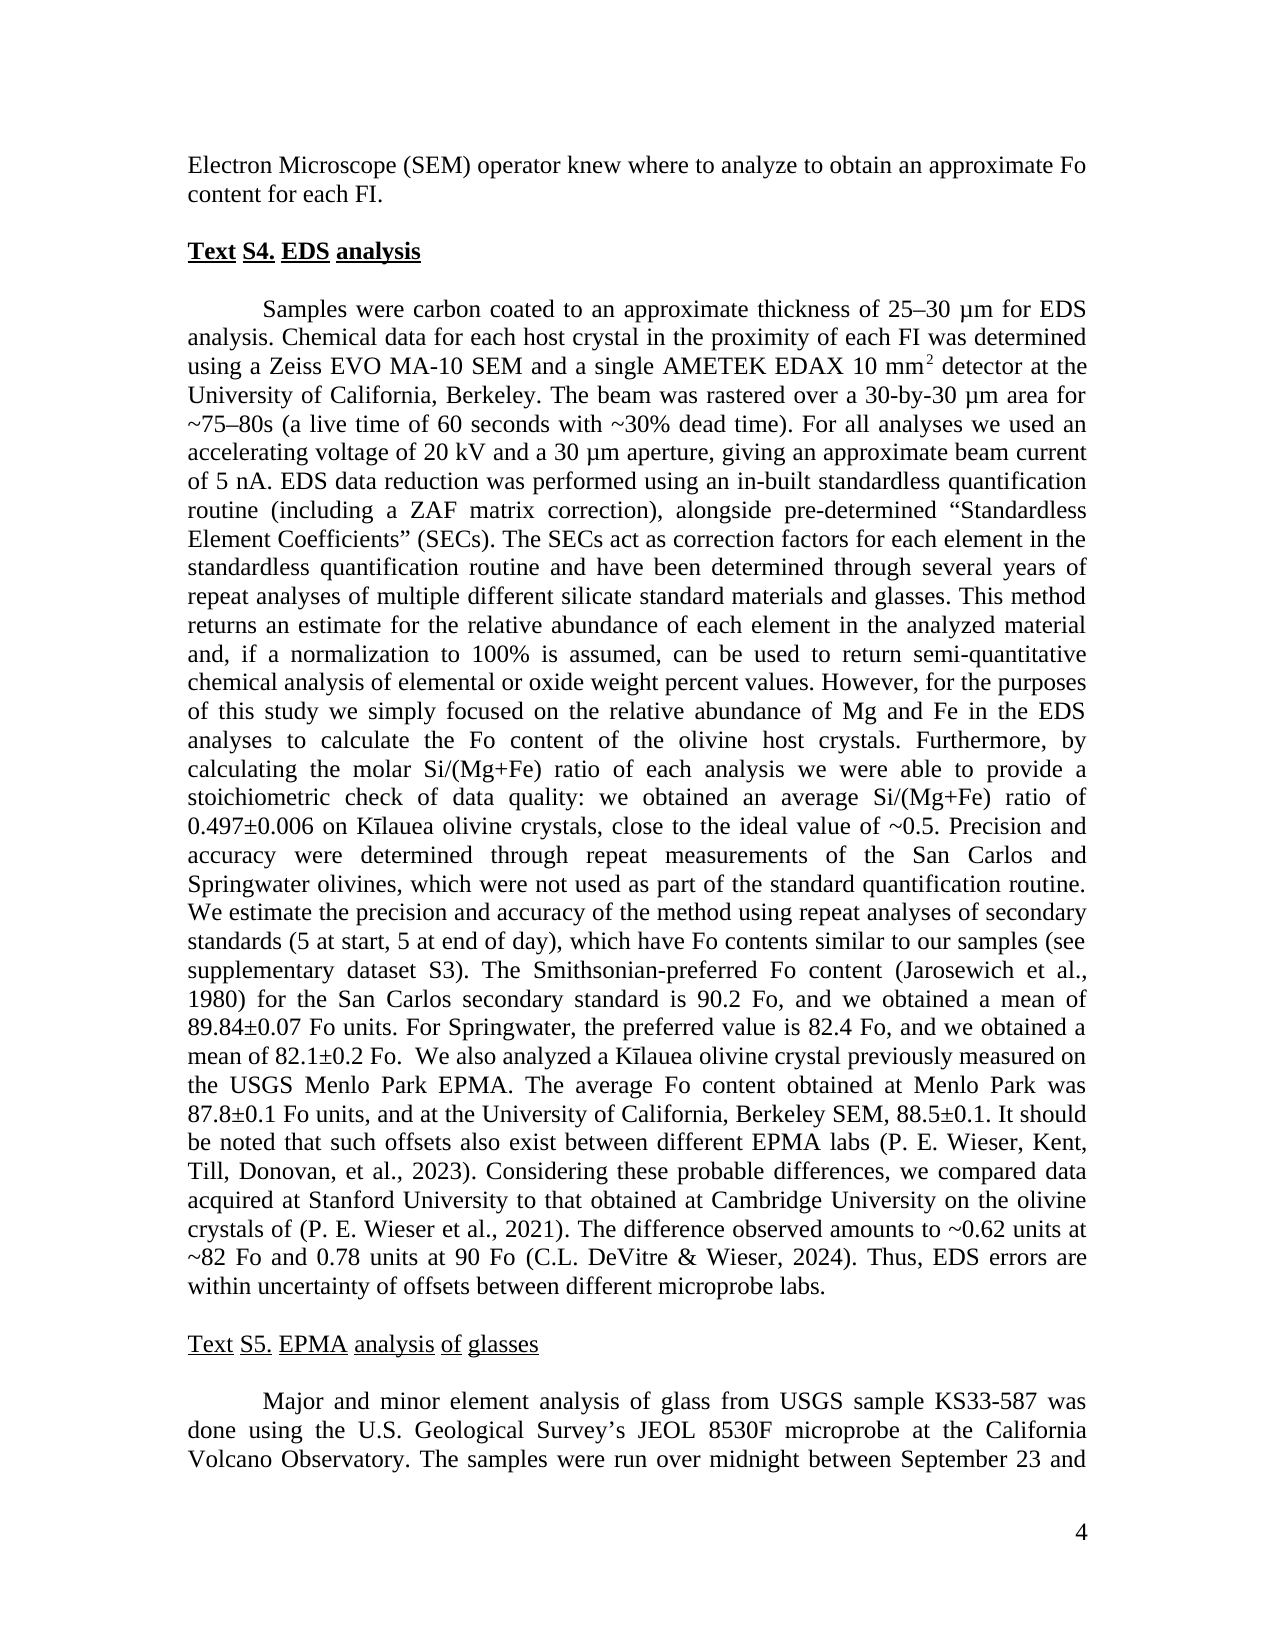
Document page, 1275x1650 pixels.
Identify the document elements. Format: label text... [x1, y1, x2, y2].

text Samples were carbon coated to an approximate thickness of 25–30 µm for EDS analysis. Chemical data for each host crystal in the proximity of each FI was determined using a Zeiss EVO MA-10 SEM and a single AMETEK EDAX 10 mm2 detector at the University of California, Berkeley. The beam was rastered over a 30-by-30 µm area for ~75–80s (a live time of 60 seconds with ~30% dead time). For all analyses we used an accelerating voltage of 20 kV and a 30 µm aperture, giving an approximate beam current of 5 nA. EDS data reduction was performed using an in-built standardless quantification routine (including a ZAF matrix correction), alongside pre-determined “Standardless Element Coefficients” (SECs). The SECs act as correction factors for each element in the standardless quantification routine and have been determined through several years of repeat analyses of multiple different silicate standard materials and glasses. This method returns an estimate for the relative abundance of each element in the analyzed material and, if a normalization to 100% is assumed, can be used to return semi-quantitative chemical analysis of elemental or oxide weight percent values. However, for the purposes of this study we simply focused on the relative abundance of Mg and Fe in the EDS analyses to calculate the Fo content of the olivine host crystals. Furthermore, by calculating the molar Si/(Mg+Fe) ratio of each analysis we were able to provide a stoichiometric check of data quality: we obtained an average Si/(Mg+Fe) ratio of 0.497±0.006 on Kīlauea olivine crystals, close to the ideal value of ~0.5. Precision and accuracy were determined through repeat measurements of the San Carlos and Springwater olivines, which were not used as part of the standard quantification routine. We estimate the precision and accuracy of the method using repeat analyses of secondary standards (5 at start, 5 at end of day), which have Fo contents similar to our samples (see supplementary dataset S3). The Smithsonian-preferred Fo content (Jarosewich et al., 1980) for the San Carlos secondary standard is 90.2 Fo, and we obtained a mean of 89.84±0.07 Fo units. For Springwater, the preferred value is 82.4 Fo, and we obtained a mean of 82.1±0.2 Fo. We also analyzed a Kīlauea olivine crystal previously measured on the USGS Menlo Park EPMA. The average Fo content obtained at Menlo Park was 87.8±0.1 Fo units, and at the University of California, Berkeley SEM, 88.5±0.1. It should be noted that such offsets also exist between different EPMA labs (P. E. Wieser, Kent, Till, Donovan, et al., 2023). Considering these probable differences, we compared data acquired at Stanford University to that obtained at Cambridge University on the olivine crystals of (P. E. Wieser et al., 2021). The difference observed amounts to ~0.62 units at ~82 Fo and 0.78 units at 90 Fo (C.L. DeVitre & Wieser, 2024). Thus, EDS errors are within uncertainty of offsets between different microprobe labs. [187, 294, 1087, 1300]
subtitle Text S5. EPMA analysis of glasses [187, 1329, 1087, 1357]
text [187, 1386, 1087, 1472]
subtitle Text S4. EDS analysis [187, 236, 1087, 265]
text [187, 150, 1087, 207]
